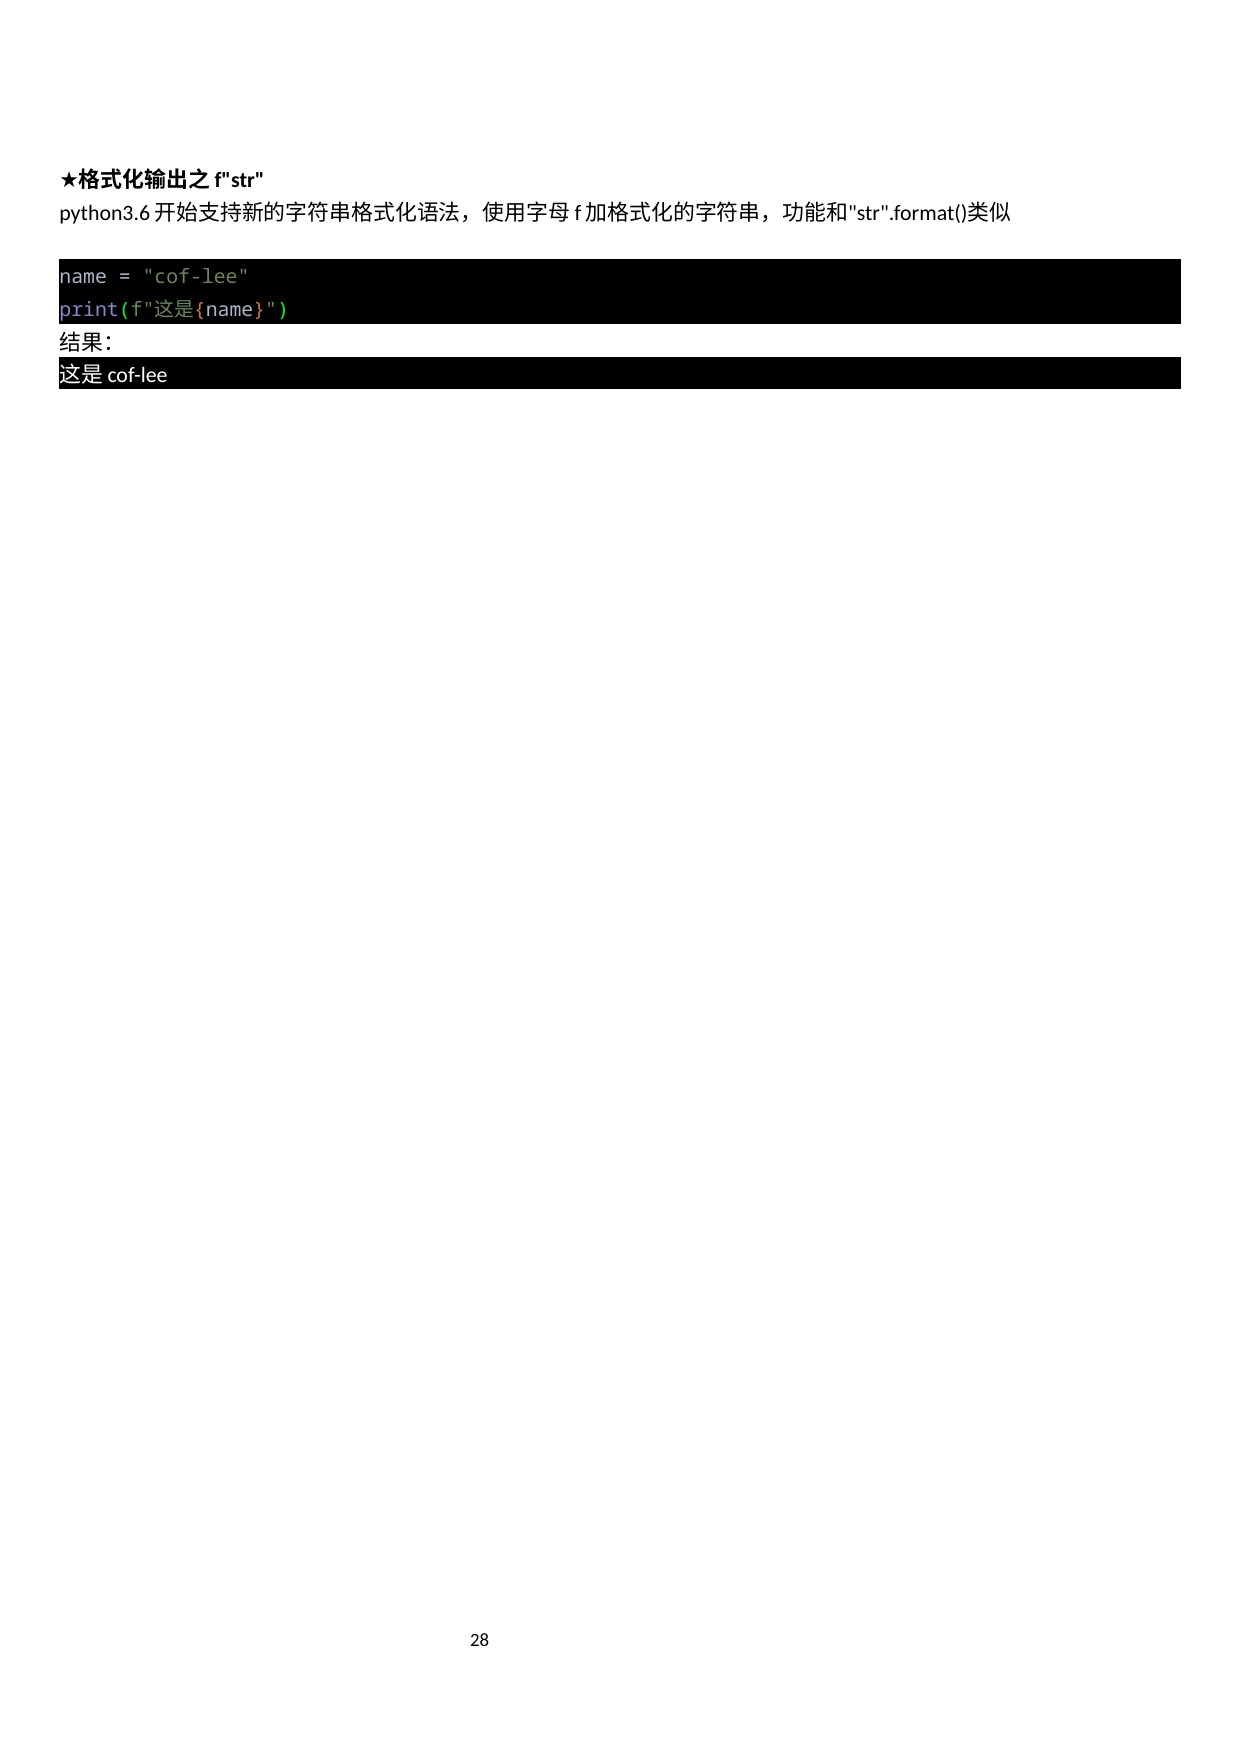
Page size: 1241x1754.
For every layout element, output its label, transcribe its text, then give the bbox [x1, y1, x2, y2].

text python3.6开始支持新的字符串格式化语法，使用字母f加格式化的字符串，功能和"str".format()类似 [59, 194, 1181, 227]
text 结果： [59, 324, 1181, 357]
text ★格式化输出之f"str" [59, 162, 1181, 194]
text name = "cof-lee" print(f"这是{name}") [59, 259, 1181, 324]
text 这是cof-lee [59, 357, 1181, 389]
